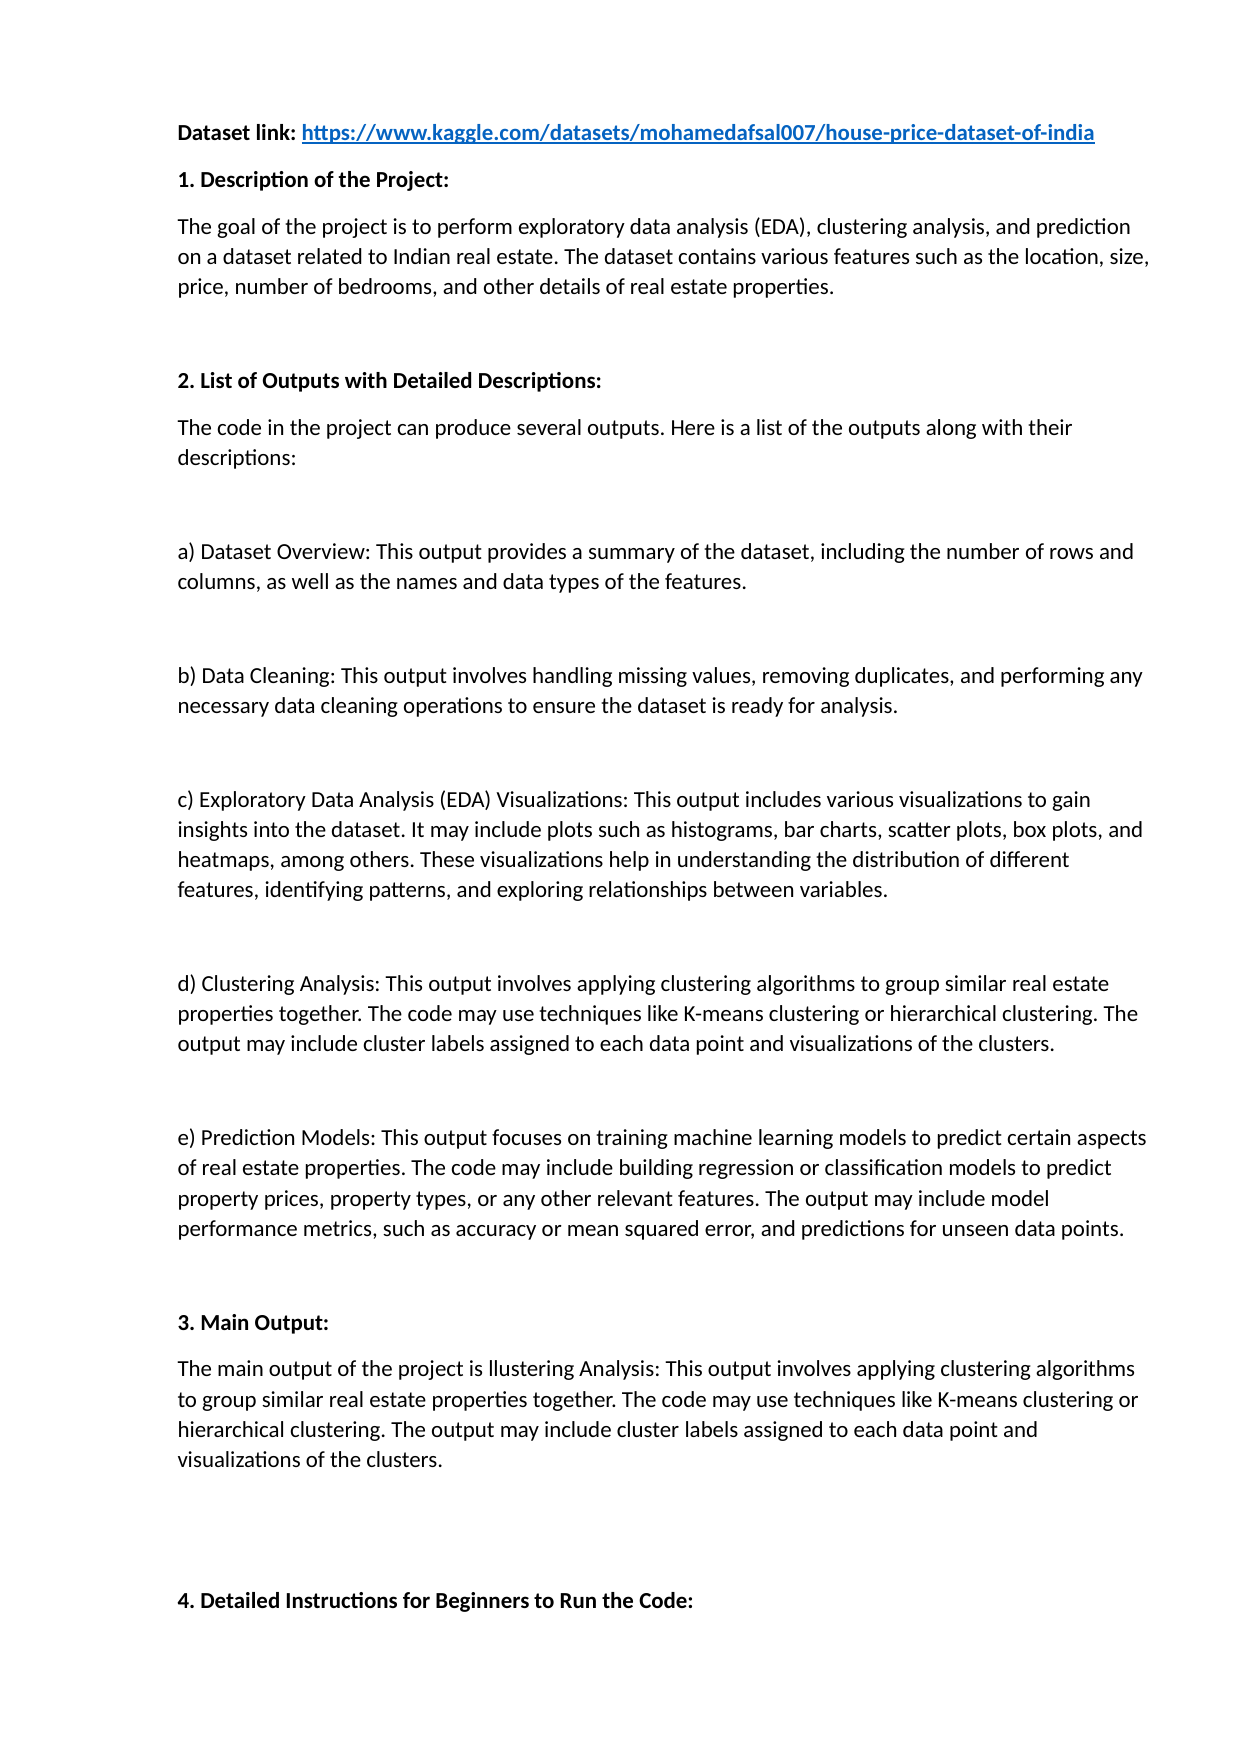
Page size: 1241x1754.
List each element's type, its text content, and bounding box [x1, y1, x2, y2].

text 4. Detailed Instructions for Beginners to Run the Code: [177, 1586, 1152, 1614]
text 2. List of Outputs with Detailed Descriptions: [177, 366, 1152, 394]
text a) Dataset Overview: This output provides a summary of the dataset, including the number of rows and columns, as well as the names and data types of the features. [177, 537, 1152, 595]
text Dataset link: https://www.kaggle.com/datasets/mohamedafsal007/house-price-dataset-of-india [177, 118, 1152, 146]
text 1. Description of the Project: [177, 165, 1152, 193]
text b) Data Cleaning: This output involves handling missing values, removing duplicates, and performing any necessary data cleaning operations to ensure the dataset is ready for analysis. [177, 661, 1152, 719]
text 3. Main Output: [177, 1308, 1152, 1336]
text The goal of the project is to perform exploratory data analysis (EDA), clustering analysis, and prediction on a dataset related to Indian real estate. The dataset contains various features such as the location, size, price, number of bedrooms, and other details of real estate properties. [177, 212, 1152, 300]
text d) Clustering Analysis: This output involves applying clustering algorithms to group similar real estate properties together. The code may use techniques like K-means clustering or hierarchical clustering. The output may include cluster labels assigned to each data point and visualizations of the clusters. [177, 969, 1152, 1058]
text e) Prediction Models: This output focuses on training machine learning models to predict certain aspects of real estate properties. The code may include building regression or classification models to predict property prices, property types, or any other relevant features. The output may include model performance metrics, such as accuracy or mean squared error, and predictions for unseen data points. [177, 1123, 1152, 1242]
text c) Exploratory Data Analysis (EDA) Visualizations: This output includes various visualizations to gain insights into the dataset. It may include plots such as histograms, bar charts, scatter plots, box plots, and heatmaps, among others. These visualizations help in understanding the distribution of different features, identifying patterns, and exploring relationships between variables. [177, 785, 1152, 903]
text The main output of the project is llustering Analysis: This output involves applying clustering algorithms to group similar real estate properties together. The code may use techniques like K-means clustering or hierarchical clustering. The output may include cluster labels assigned to each data point and visualizations of the clusters. [177, 1354, 1152, 1473]
text The code in the project can produce several outputs. Here is a list of the outputs along with their descriptions: [177, 413, 1152, 471]
